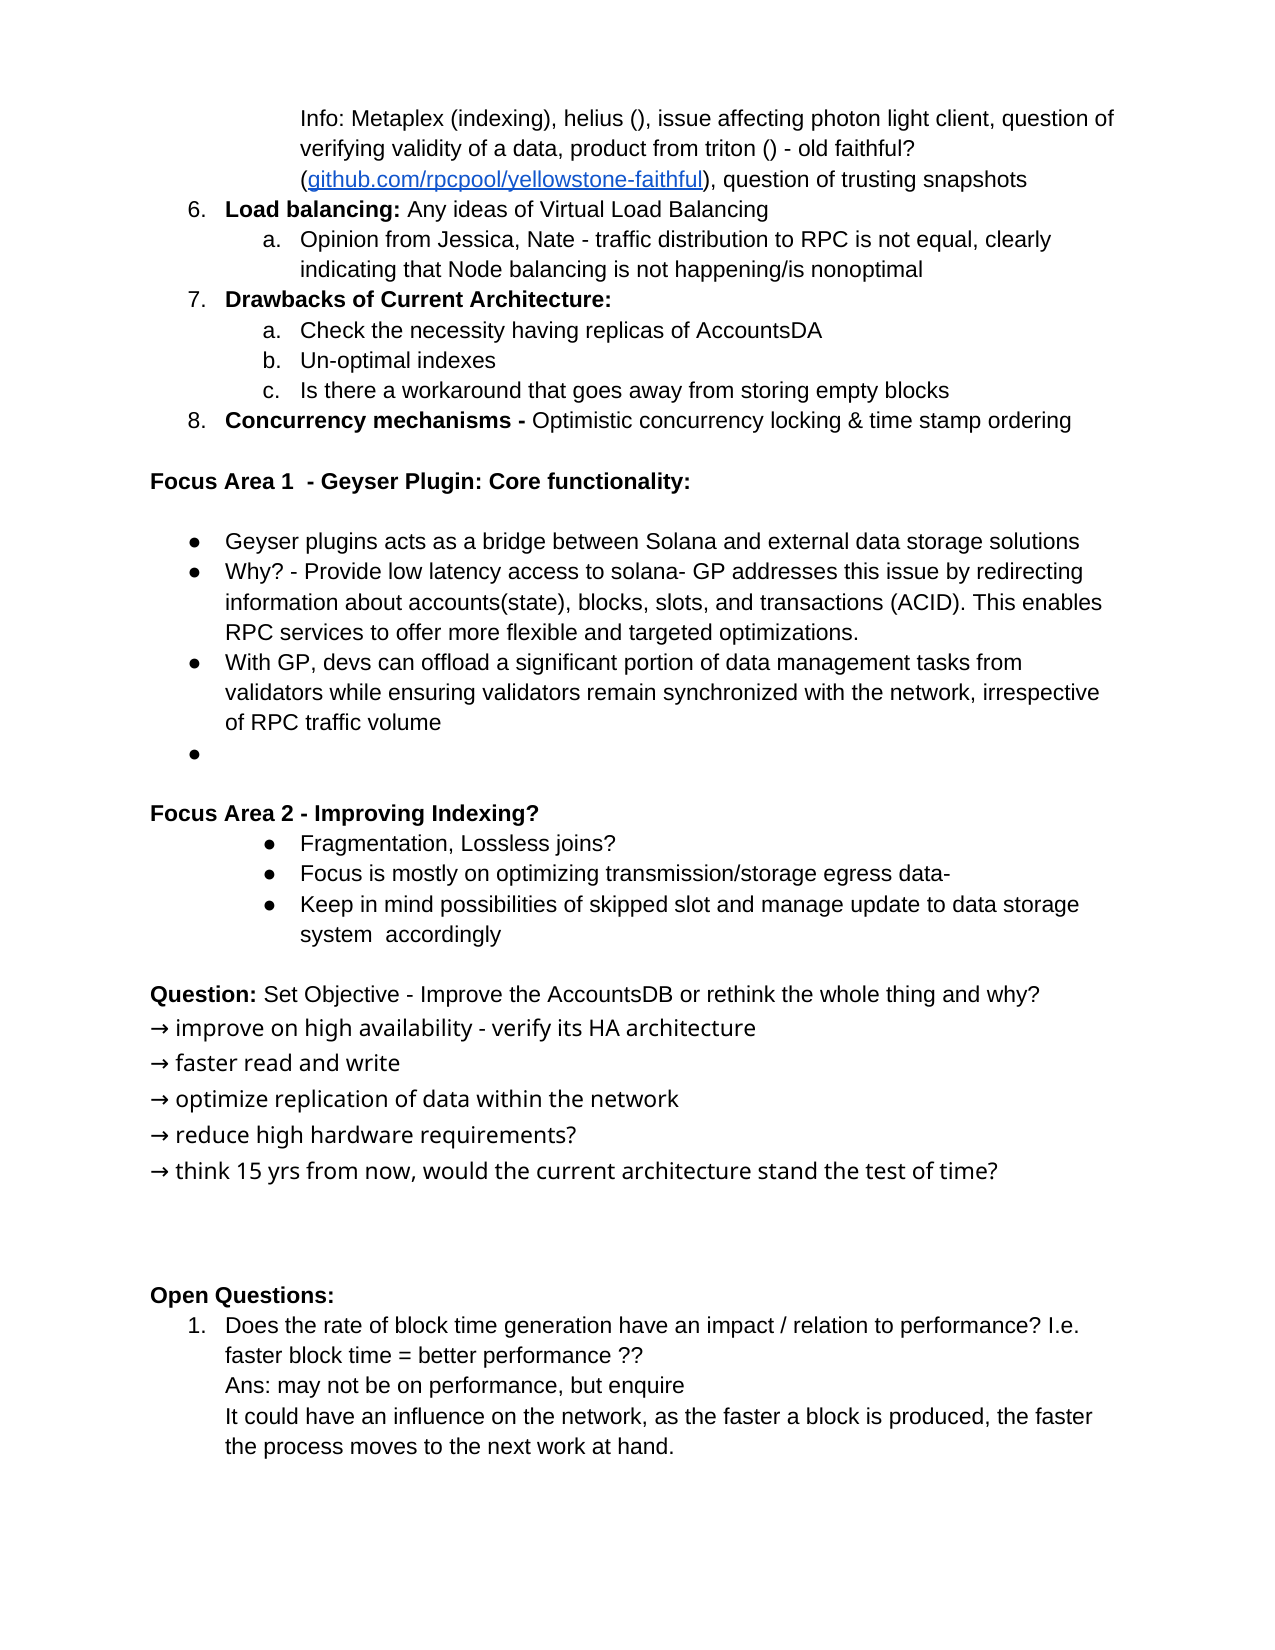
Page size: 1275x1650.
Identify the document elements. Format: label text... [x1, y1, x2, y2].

list Concurrency mechanisms - Optimistic concurrency locking & time stamp ordering [187, 407, 1125, 434]
text It could have an influence on the network, as the faster a block is produced, the faster the process moves to the next work at hand. [225, 1403, 1125, 1459]
text Focus Area 2 - Improving Indexing? [150, 800, 1125, 826]
text Ans: may not be on performance, but enquire [225, 1372, 1125, 1399]
list Opinion from Jessica, Nate - traffic distribution to RPC is not equal, clearly indicating that Node balancing is not happening/is nonoptimal [262, 226, 1125, 283]
list Load balancing: Any ideas of Virtual Load Balancing [187, 196, 1125, 222]
list Keep in mind possibilities of skipped slot and manage update to data storage system accordingly [262, 891, 1125, 947]
list Is there a workaround that goes away from storing empty blocks [262, 377, 1125, 403]
list Does the rate of block time generation have an impact / relation to performance? I.e. faster block time = better performance ?? [187, 1312, 1125, 1368]
list Focus is mostly on optimizing transmission/storage egress data- [262, 860, 1125, 887]
text → reduce high hardware requirements? [150, 1119, 1125, 1151]
list Fragmentation, Lossless joins? [262, 830, 1125, 857]
text Question: Set Objective - Improve the AccountsDB or rethink the whole thing and why? [150, 981, 1125, 1008]
text → optimize replication of data within the network [150, 1083, 1125, 1114]
text Info: Metaplex (indexing), helius (), issue affecting photon light client, question of verifying validity of a data, product from triton () - old faithful? (github.com/rpcpool/yellowstone-faithful), question of trusting snapshots [300, 105, 1125, 192]
text Open Questions: [150, 1282, 1125, 1308]
list Check the necessity having replicas of AccountsDA [262, 317, 1125, 343]
list With GP, devs can offload a significant portion of data management tasks from validators while ensuring validators remain synchronized with the network, irrespective of RPC traffic volume [187, 649, 1125, 736]
text → think 15 yrs from now, would the current architecture stand the test of time? [150, 1155, 1125, 1186]
text → faster read and write [150, 1047, 1125, 1079]
list Geyser plugins acts as a bridge between Solana and external data storage solutions [187, 528, 1125, 554]
text Focus Area 1 - Geyser Plugin: Core functionality: [150, 468, 1125, 494]
list Un-optimal indexes [262, 347, 1125, 373]
list Drawbacks of Current Architecture: [187, 286, 1125, 313]
list Why? - Provide low latency access to solana- GP addresses this issue by redirecting information about accounts(state), blocks, slots, and transactions (ACID). This enables RPC services to offer more flexible and targeted optimizations. [187, 558, 1125, 645]
text → improve on high availability - verify its HA architecture [150, 1011, 1125, 1043]
